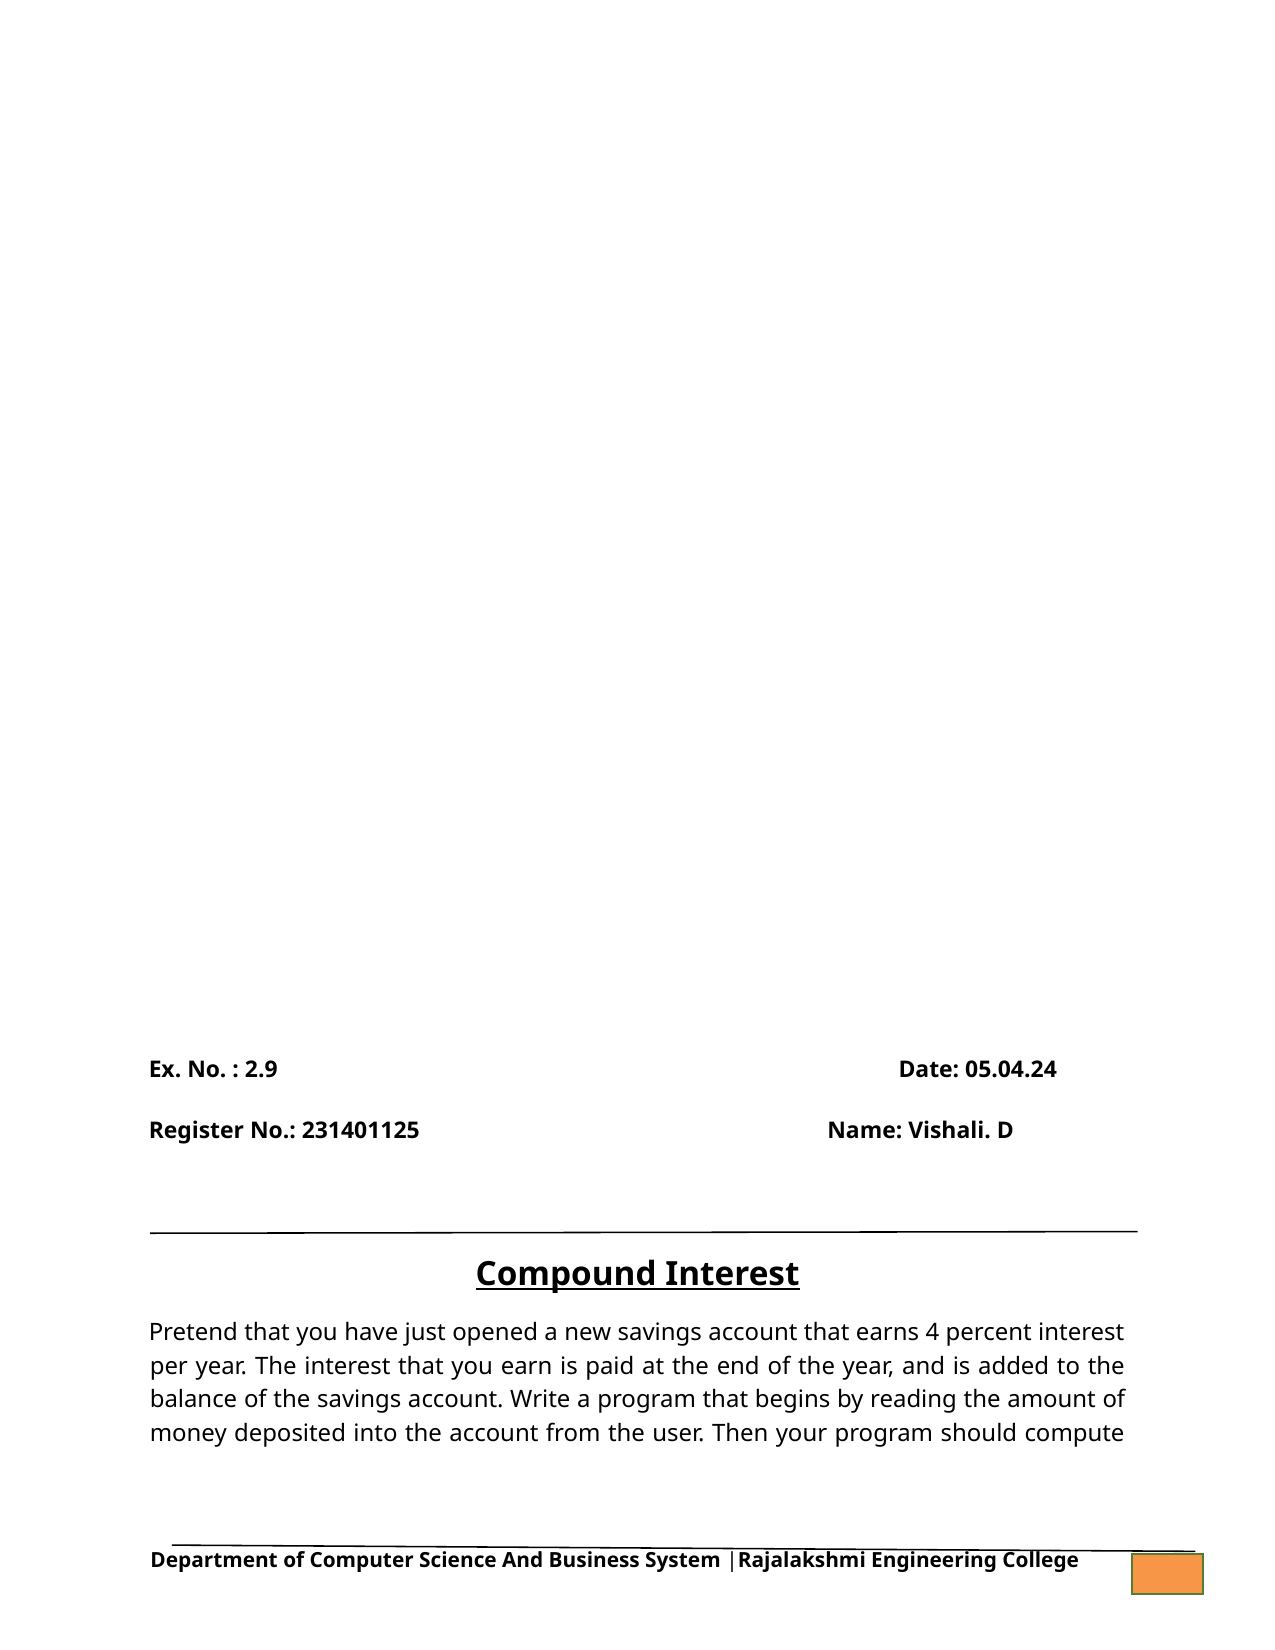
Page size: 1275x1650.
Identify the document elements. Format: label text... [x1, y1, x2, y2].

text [148, 1315, 1126, 1448]
text Ex. No. : 2.9 Date: 05.04.24 [148, 1052, 1132, 1084]
text Compound Interest [150, 1250, 1125, 1295]
text Register No.: 231401125 Name: Vishali. D [148, 1114, 1132, 1145]
